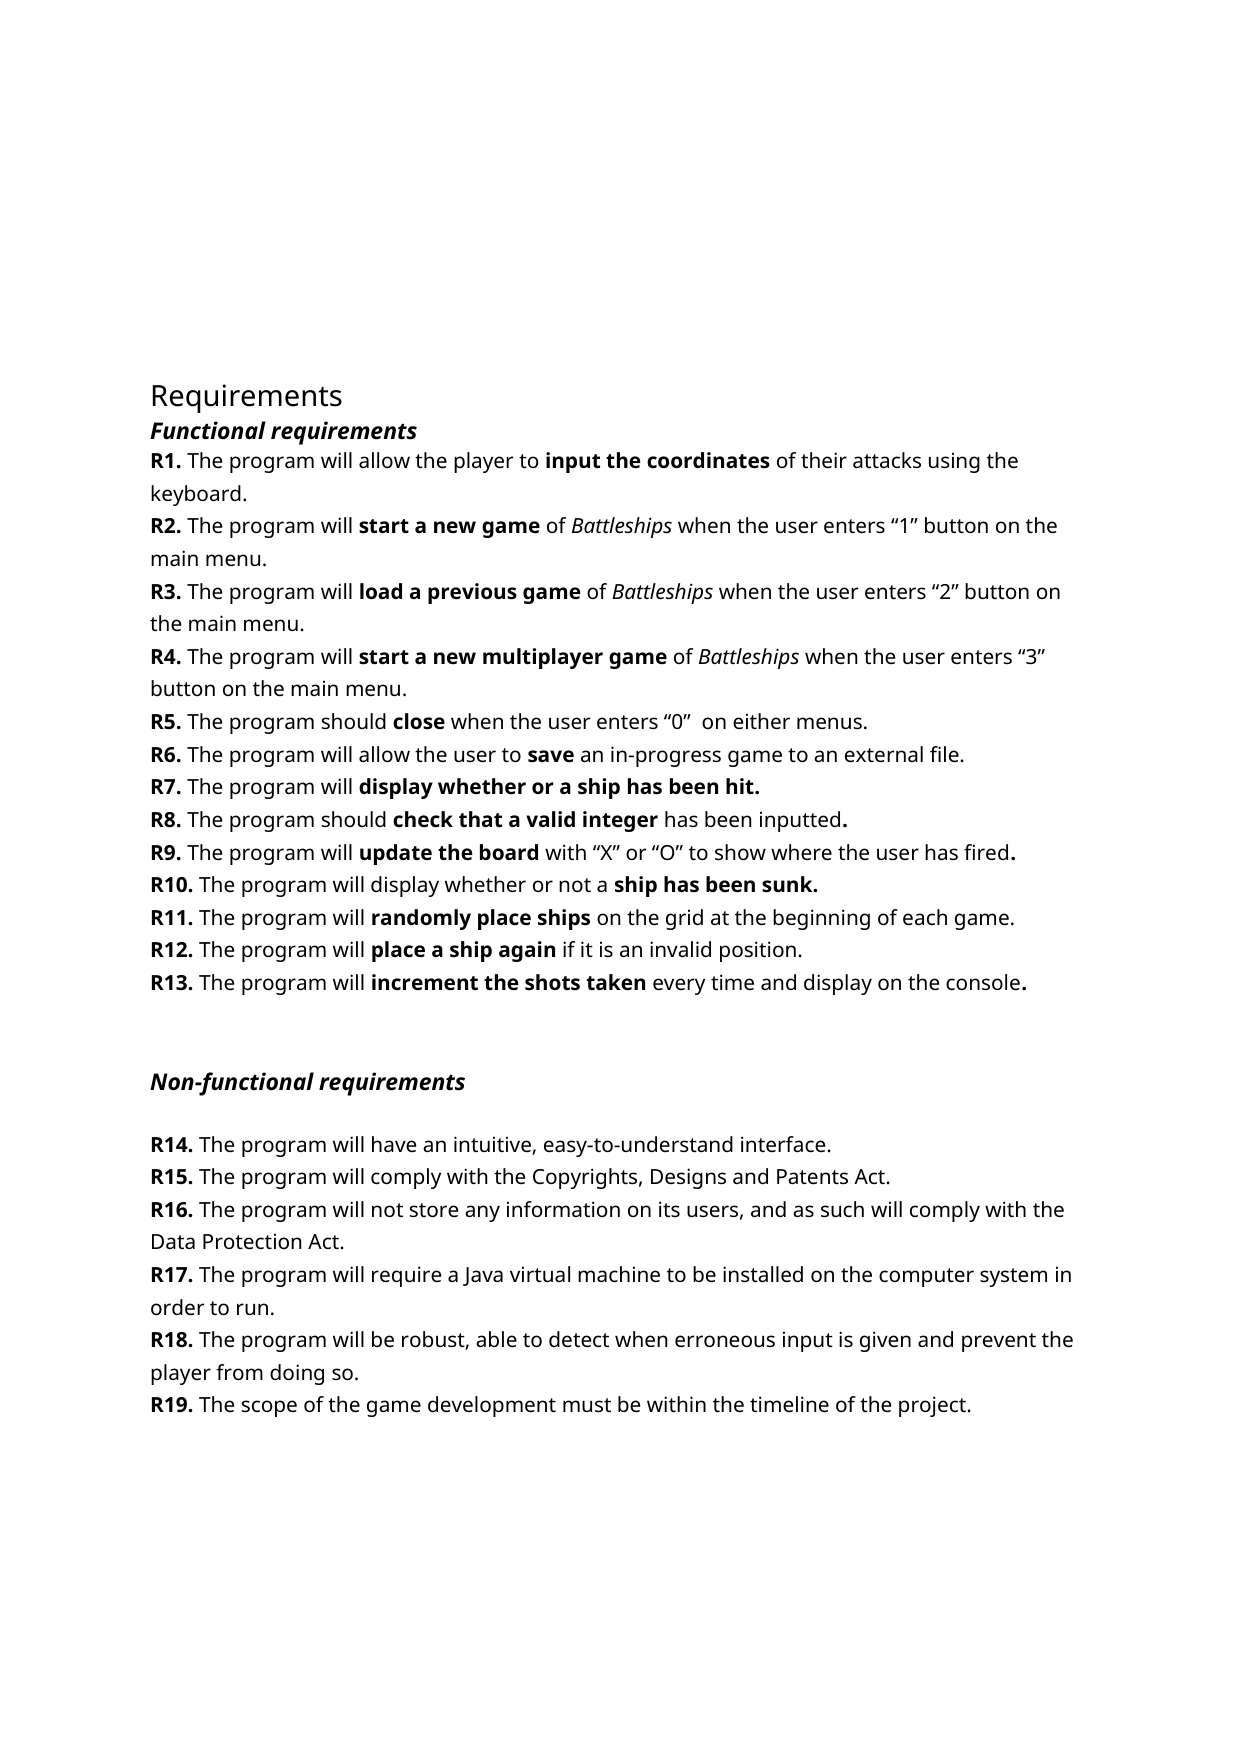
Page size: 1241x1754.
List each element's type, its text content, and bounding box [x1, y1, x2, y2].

text R6. The program will allow the user to save an in-progress game to an external file. [150, 740, 1090, 768]
text R1. The program will allow the player to input the coordinates of their attacks using the keyboard. [150, 446, 1090, 507]
text R7. The program will display whether or a ship has been hit. [150, 772, 1090, 801]
text R2. The program will start a new game of Battleships when the user enters “1” button on the main menu. [150, 512, 1090, 573]
text R19. The scope of the game development must be within the timeline of the project. [150, 1391, 1090, 1419]
text R13. The program will increment the shots taken every time and display on the console. [150, 968, 1090, 996]
text R10. The program will display whether or not a ship has been sunk. [150, 870, 1090, 899]
text R16. The program will not store any information on its users, and as such will comply with the Data Protection Act. [150, 1195, 1090, 1256]
text R4. The program will start a new multiplayer game of Battleships when the user enters “3” button on the main menu. [150, 642, 1090, 703]
text R8. The program should check that a valid integer has been inputted. [150, 805, 1090, 833]
text R3. The program will load a previous game of Battleships when the user enters “2” button on the main menu. [150, 577, 1090, 638]
text R11. The program will randomly place ships on the grid at the beginning of each game. [150, 903, 1090, 931]
text R17. The program will require a Java virtual machine to be installed on the computer system in order to run. [150, 1260, 1090, 1321]
text R15. The program will comply with the Copyrights, Designs and Patents Act. [150, 1162, 1090, 1191]
text R18. The program will be robust, able to detect when erroneous input is given and prevent the player from doing so. [150, 1325, 1090, 1386]
subtitle Functional requirements [150, 415, 1090, 446]
text R14. The program will have an intuitive, easy-to-understand interface. [150, 1130, 1090, 1158]
text R5. The program should close when the user enters “0” on either menus. [150, 707, 1090, 736]
text R9. The program will update the board with “X” or “O” to show where the user has fired. [150, 838, 1090, 866]
text R12. The program will place a ship again if it is an invalid position. [150, 935, 1090, 964]
subtitle Requirements [150, 375, 1090, 415]
subtitle Non-functional requirements [150, 1066, 1090, 1097]
